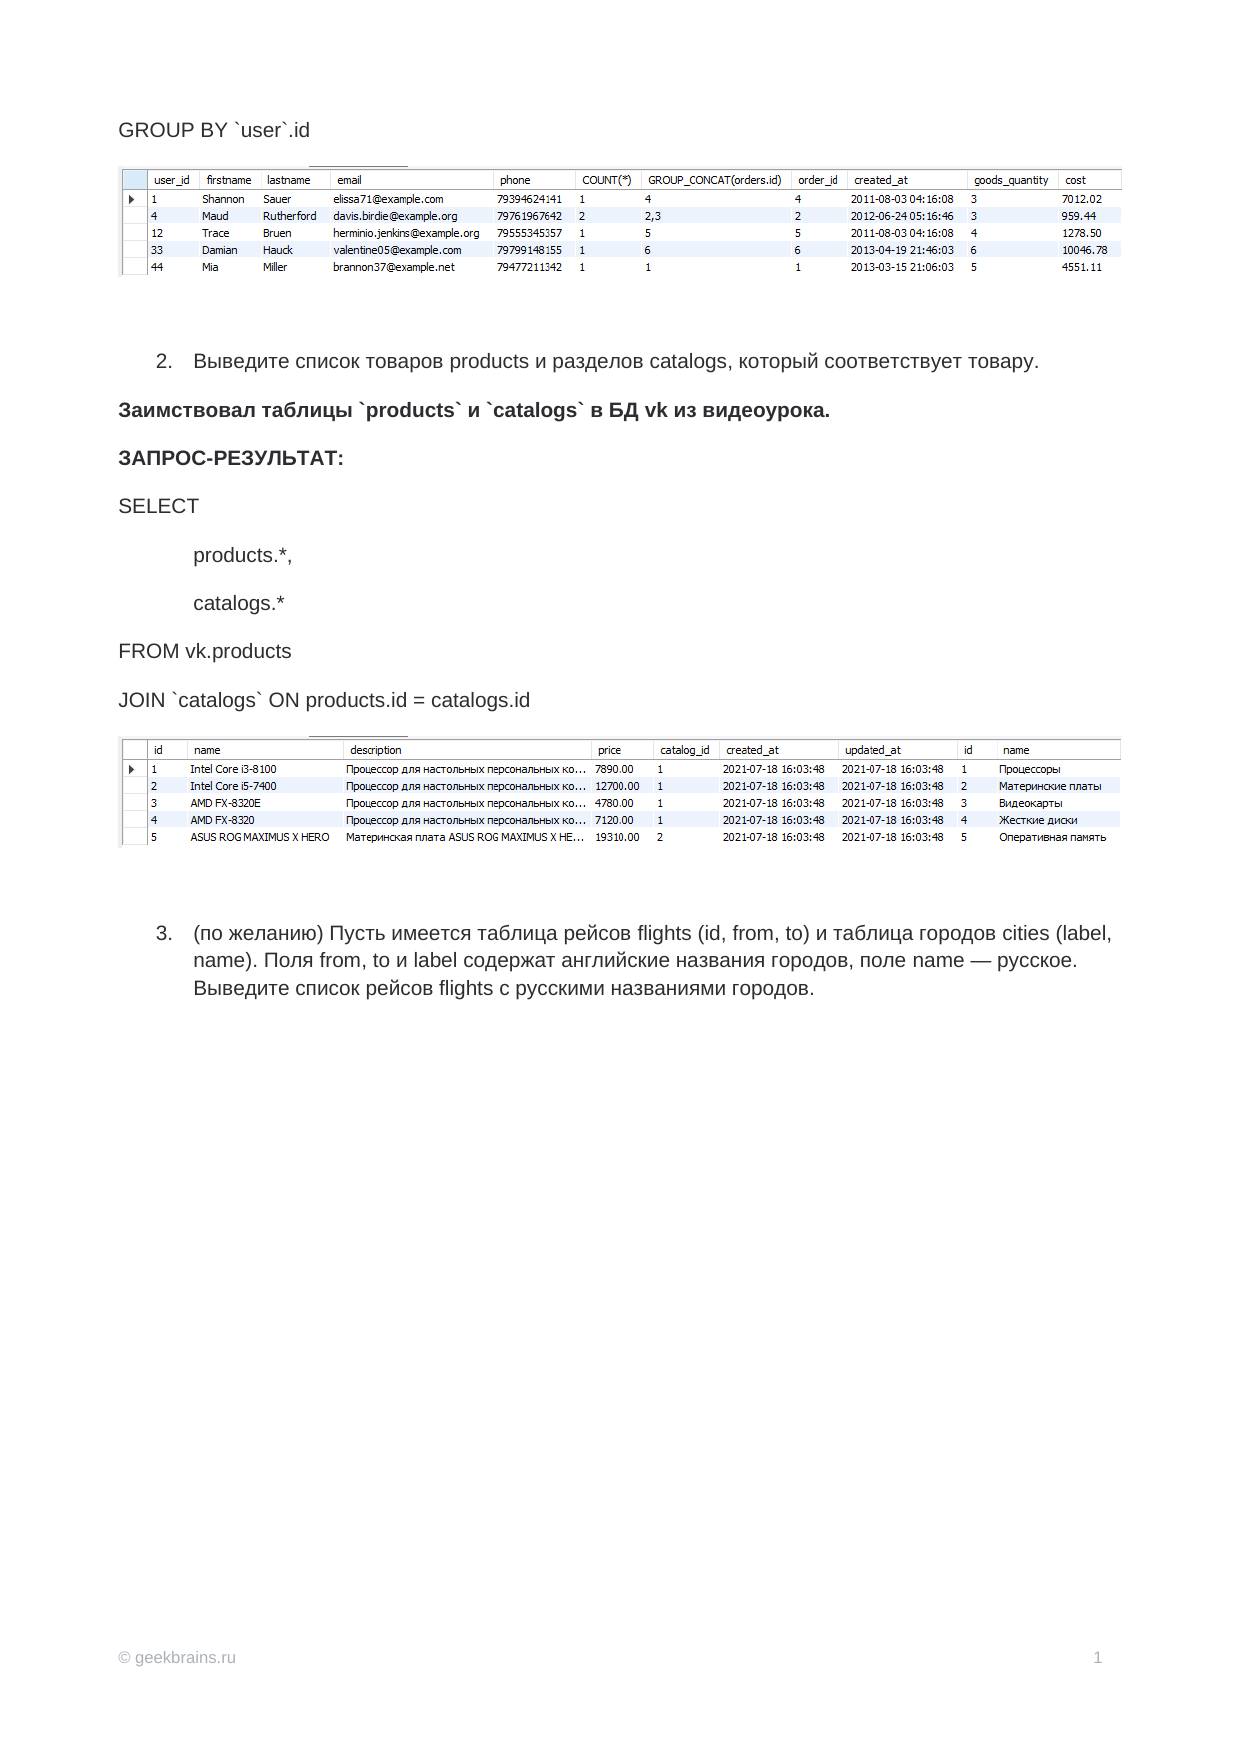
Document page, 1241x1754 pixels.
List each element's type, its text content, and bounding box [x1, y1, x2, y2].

text ЗАПРОС-РЕЗУЛЬТАТ: [118, 446, 1122, 470]
list Выведите список товаров products и разделов catalogs, который соответствует товару. [156, 349, 1122, 373]
text products.*, [118, 543, 1122, 567]
text Заимствовал таблицы `products` и `catalogs` в БД vk из видеоурока. [118, 398, 1122, 422]
picture [118, 166, 1123, 277]
list (по желанию) Пусть имеется таблица рейсов flights (id, from, to) и таблица городов cities (label, name). Поля from, to и label содержат английские названия городов, поле name — русское. Выведите список рейсов flights с русскими названиями городов. [156, 921, 1122, 999]
text JOIN `catalogs` ON products.id = catalogs.id [118, 688, 1122, 712]
picture [118, 736, 1123, 848]
text GROUP BY `user`.id [118, 118, 1122, 142]
text FROM vk.products [118, 639, 1122, 663]
text catalogs.* [118, 591, 1122, 615]
text SELECT [118, 494, 1122, 518]
